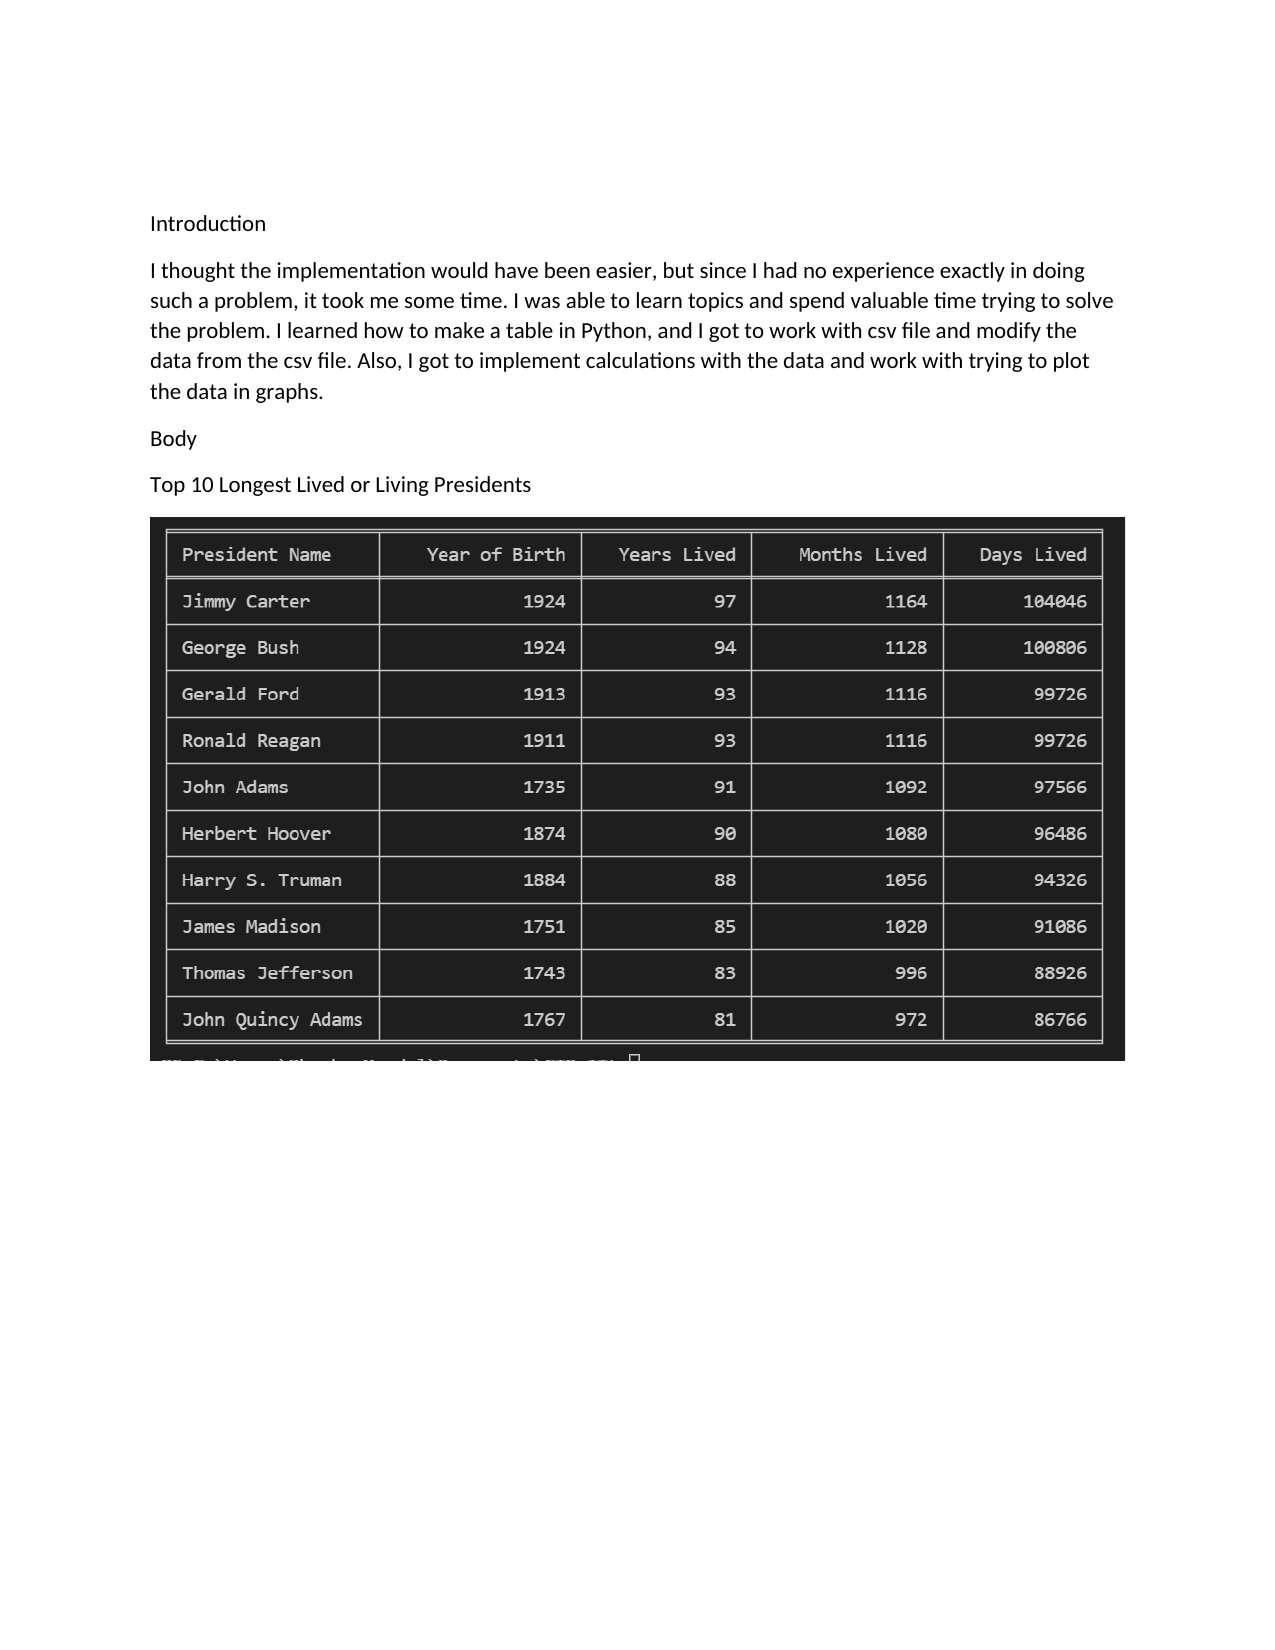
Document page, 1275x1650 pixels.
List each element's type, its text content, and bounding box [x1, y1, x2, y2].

text Body [150, 424, 1125, 452]
text I thought the implementation would have been easier, but since I had no experience exactly in doing such a problem, it took me some time. I was able to learn topics and spend valuable time trying to solve the problem. I learned how to make a table in Python, and I got to work with csv file and modify the data from the csv file. Also, I got to implement calculations with the data and work with trying to plot the data in graphs. [150, 256, 1125, 405]
text Introduction [150, 209, 1125, 237]
picture [150, 517, 1125, 1061]
text Top 10 Longest Lived or Living Presidents [150, 471, 1125, 498]
